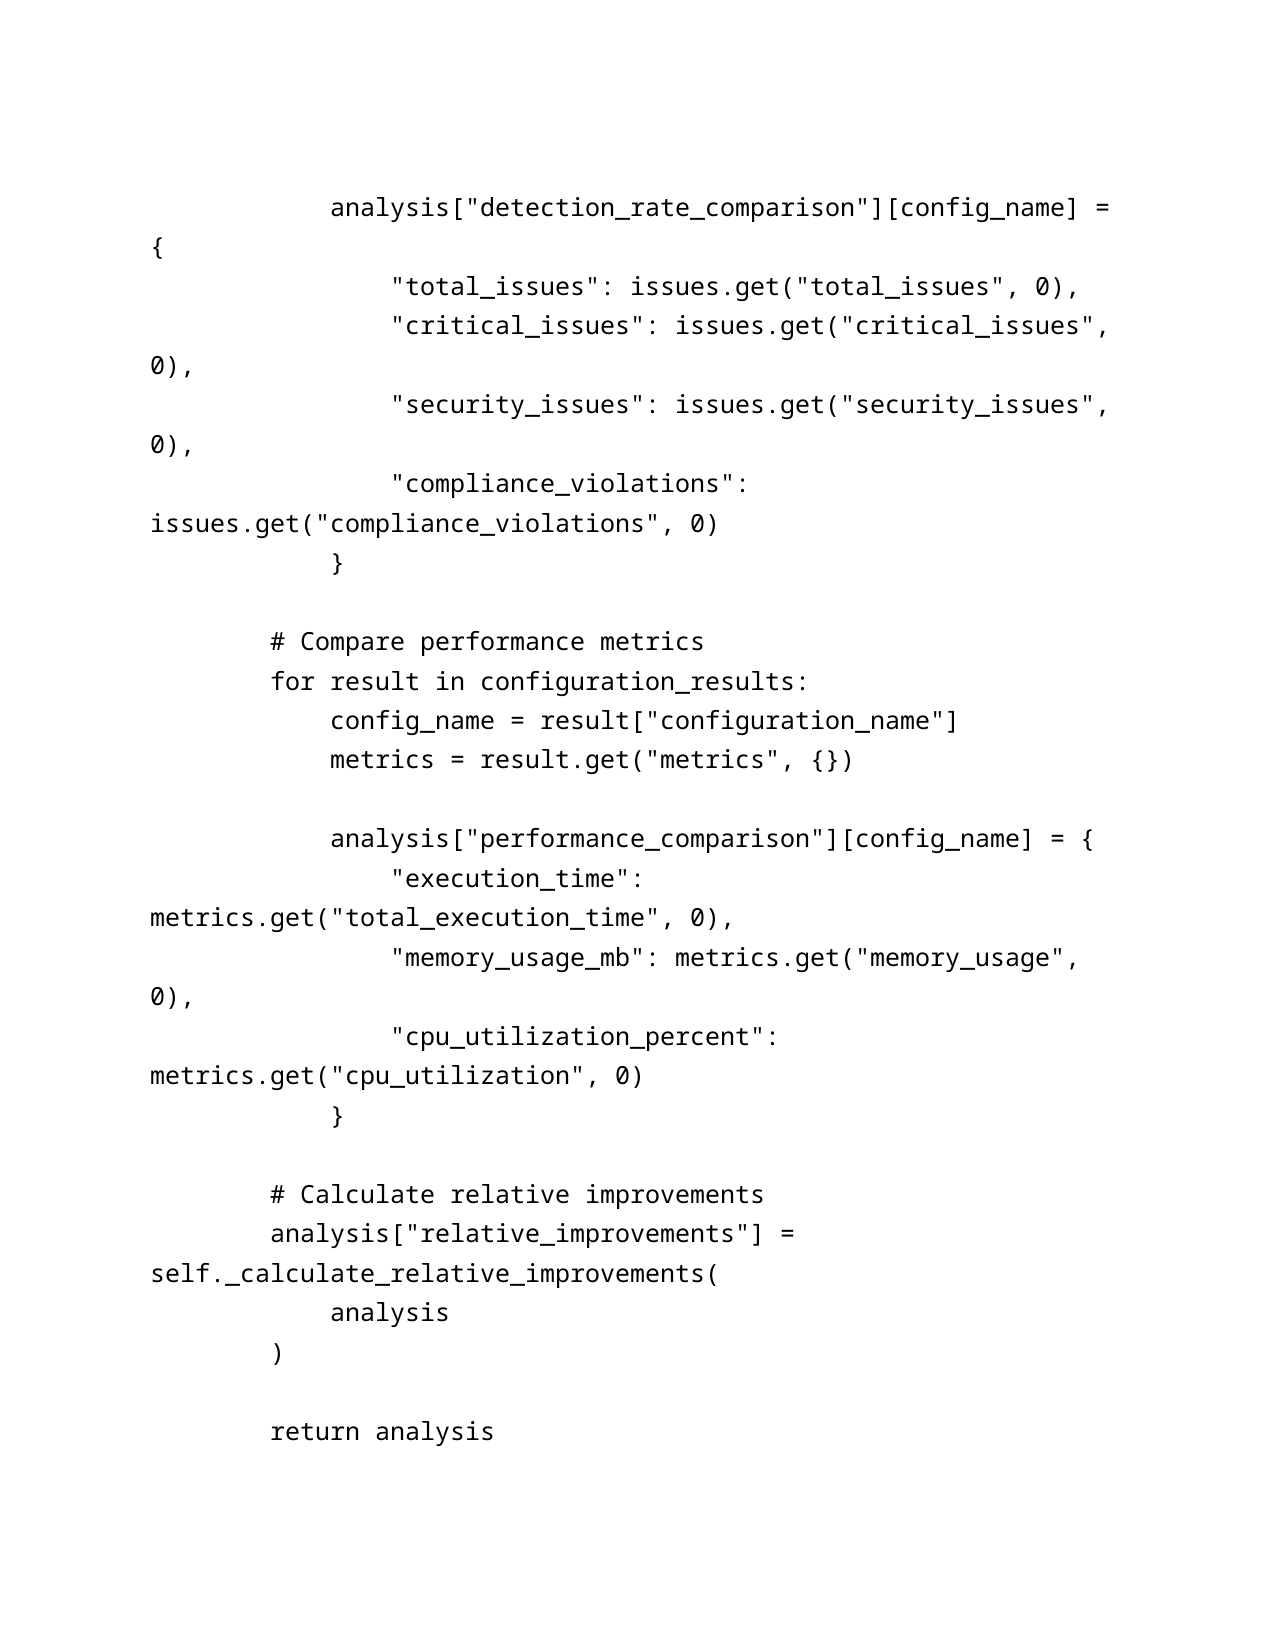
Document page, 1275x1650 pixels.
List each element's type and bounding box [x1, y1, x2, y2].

text [150, 150, 1125, 1487]
